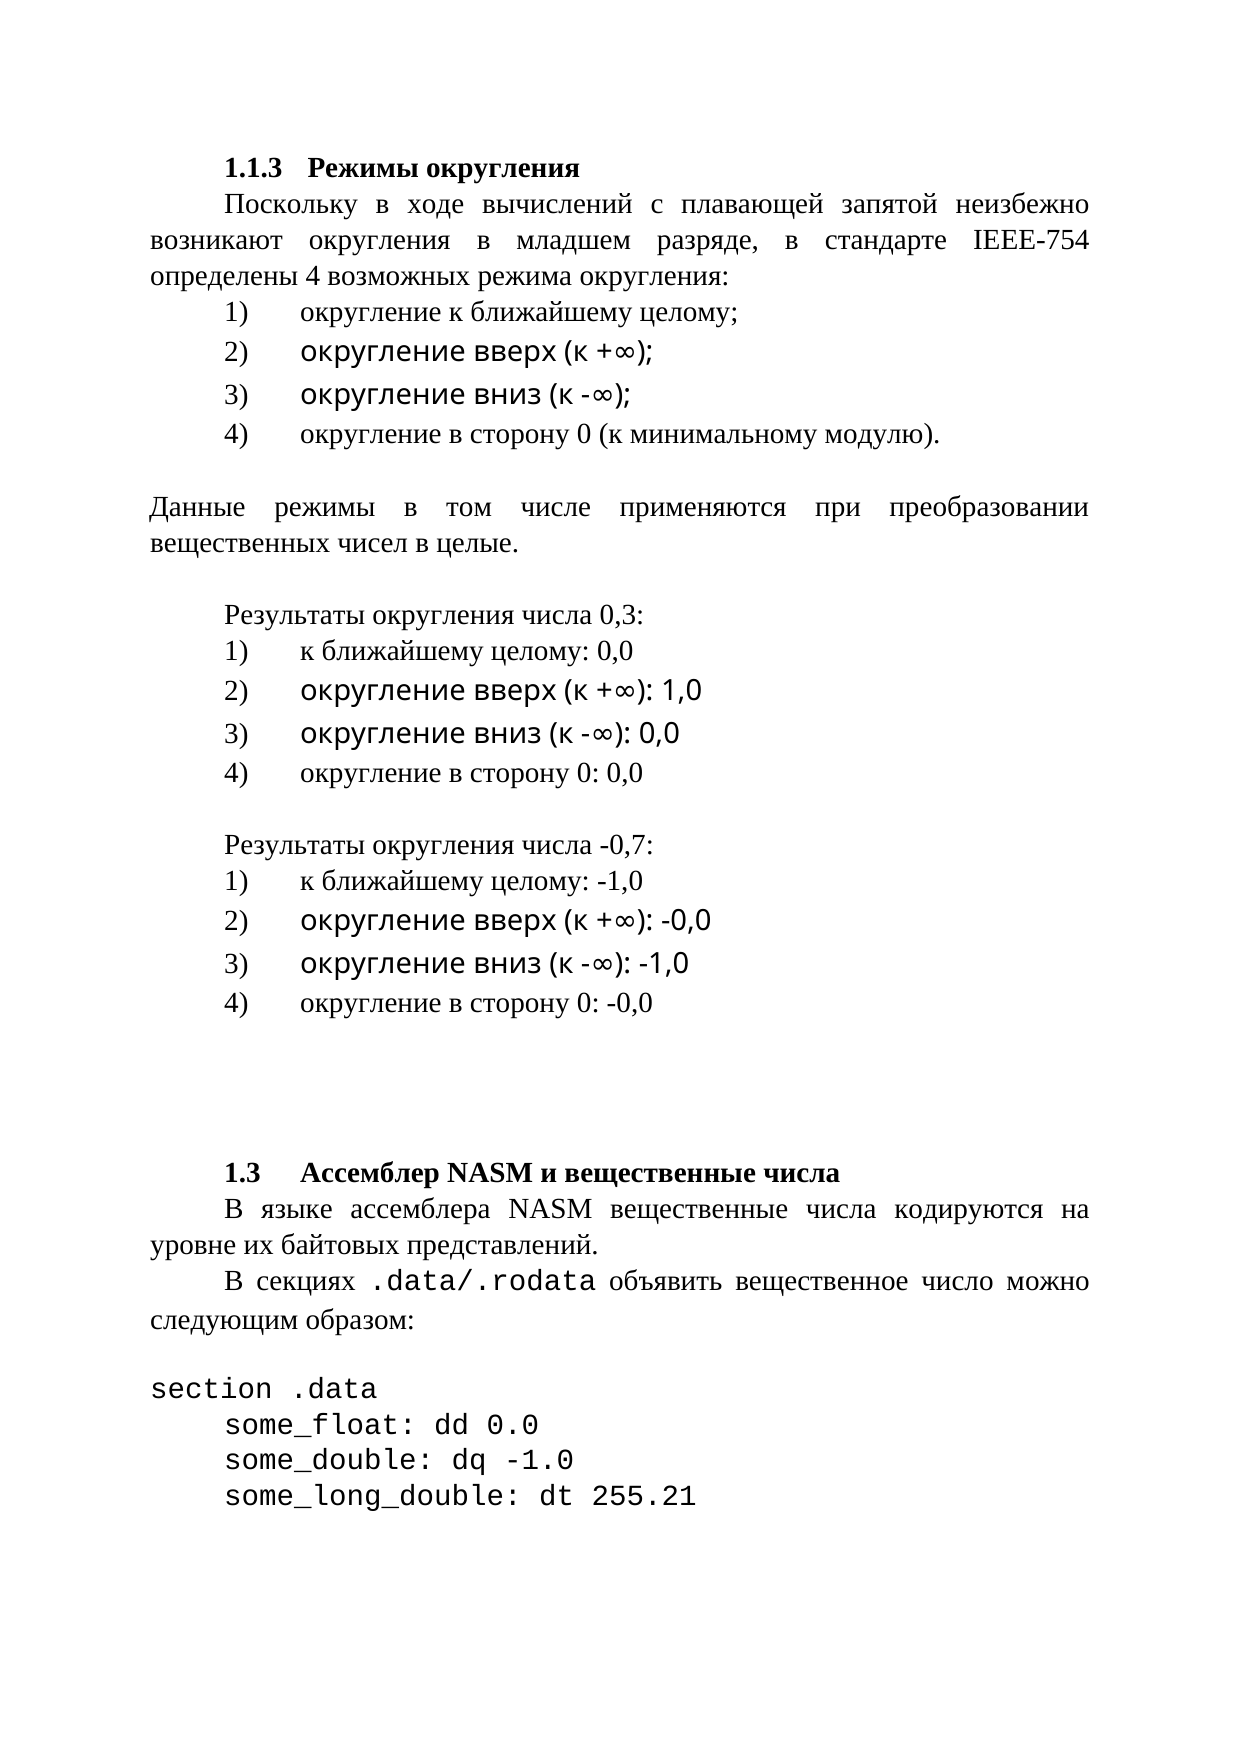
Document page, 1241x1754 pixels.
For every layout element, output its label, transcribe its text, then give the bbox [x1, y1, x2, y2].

list к ближайшему целому: 0,0 [150, 633, 1090, 667]
list округление в сторону 0: -0,0 [150, 985, 1090, 1019]
text some_long_double: dt 255.21 [150, 1481, 1090, 1514]
list округление к ближайшему целому; [150, 294, 1090, 328]
text Данные режимы в том числе применяются при преобразовании вещественных чисел в целые. [149, 489, 1090, 558]
list к ближайшему целому: -1,0 [150, 863, 1090, 897]
text Поскольку в ходе вычислений с плавающей запятой неизбежно возникают округления в младшем разряде, в стандарте IEEE-754 определены 4 возможных режима округления: [150, 186, 1090, 292]
subtitle Ассемблер NASM и вещественные числа [150, 1155, 1090, 1188]
list округление в сторону 0 (к минимальному модулю). [150, 416, 1090, 450]
text Результаты округления числа -0,7: [224, 827, 1090, 861]
list округление в сторону 0: 0,0 [150, 755, 1090, 788]
text section .data [150, 1374, 1090, 1407]
text some_float: dd 0.0 [150, 1410, 1090, 1443]
text В языке ассемблера NASM вещественные числа кодируются на уровне их байтовых представлений. [150, 1191, 1090, 1261]
text В секциях .data/.rodata объявить вещественное число можно следующим образом: [150, 1263, 1090, 1335]
subtitle Режимы округления [150, 150, 1090, 183]
text Результаты округления числа 0,3: [224, 597, 1090, 631]
text some_double: dq -1.0 [150, 1445, 1090, 1478]
